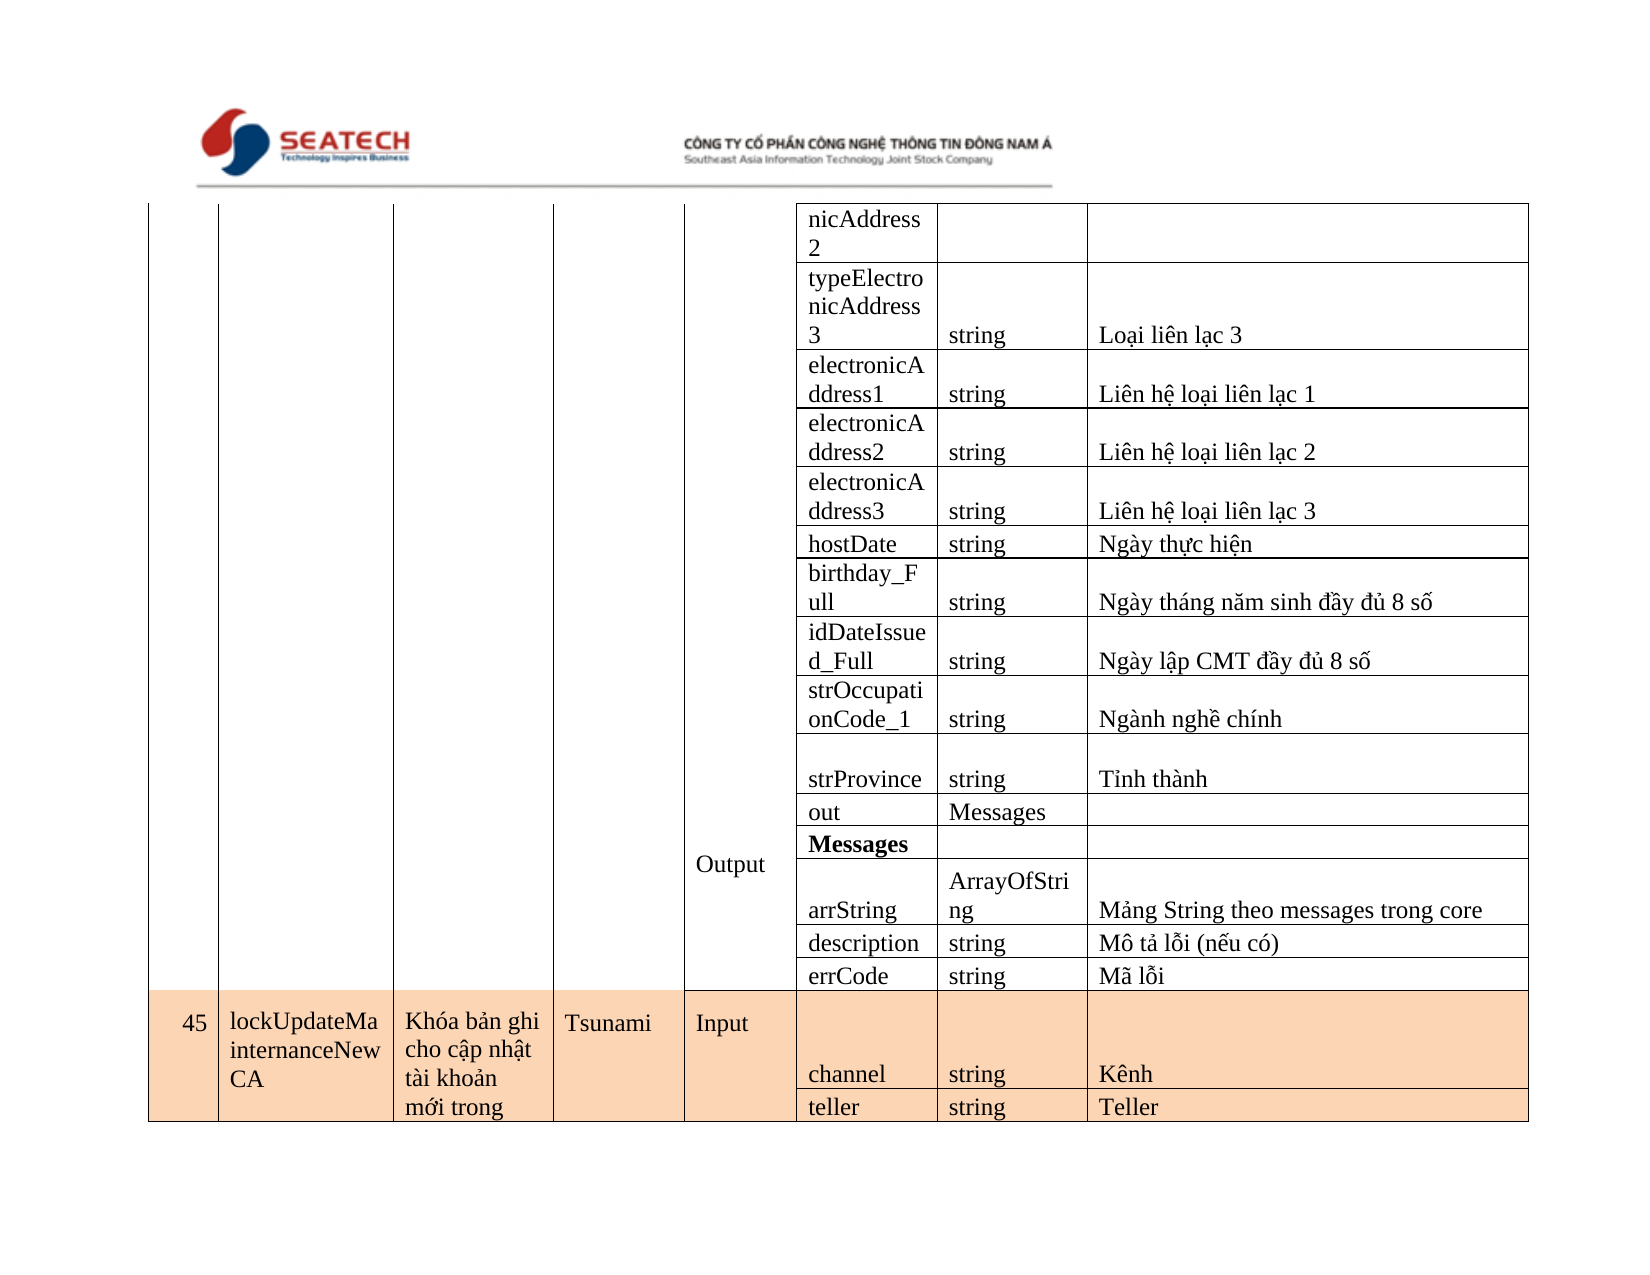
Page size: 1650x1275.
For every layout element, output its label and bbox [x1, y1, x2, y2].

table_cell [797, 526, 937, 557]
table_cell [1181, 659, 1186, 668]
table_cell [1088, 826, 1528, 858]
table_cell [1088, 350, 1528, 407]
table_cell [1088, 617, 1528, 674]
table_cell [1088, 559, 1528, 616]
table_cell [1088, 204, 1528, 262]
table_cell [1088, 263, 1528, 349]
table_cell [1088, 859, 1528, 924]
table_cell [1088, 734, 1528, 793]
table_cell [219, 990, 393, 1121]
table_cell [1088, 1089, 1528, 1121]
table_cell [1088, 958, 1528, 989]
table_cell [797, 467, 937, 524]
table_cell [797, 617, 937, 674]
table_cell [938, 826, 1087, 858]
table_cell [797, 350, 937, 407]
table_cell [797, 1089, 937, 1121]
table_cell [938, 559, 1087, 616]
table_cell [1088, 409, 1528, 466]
picture [150, 75, 1094, 204]
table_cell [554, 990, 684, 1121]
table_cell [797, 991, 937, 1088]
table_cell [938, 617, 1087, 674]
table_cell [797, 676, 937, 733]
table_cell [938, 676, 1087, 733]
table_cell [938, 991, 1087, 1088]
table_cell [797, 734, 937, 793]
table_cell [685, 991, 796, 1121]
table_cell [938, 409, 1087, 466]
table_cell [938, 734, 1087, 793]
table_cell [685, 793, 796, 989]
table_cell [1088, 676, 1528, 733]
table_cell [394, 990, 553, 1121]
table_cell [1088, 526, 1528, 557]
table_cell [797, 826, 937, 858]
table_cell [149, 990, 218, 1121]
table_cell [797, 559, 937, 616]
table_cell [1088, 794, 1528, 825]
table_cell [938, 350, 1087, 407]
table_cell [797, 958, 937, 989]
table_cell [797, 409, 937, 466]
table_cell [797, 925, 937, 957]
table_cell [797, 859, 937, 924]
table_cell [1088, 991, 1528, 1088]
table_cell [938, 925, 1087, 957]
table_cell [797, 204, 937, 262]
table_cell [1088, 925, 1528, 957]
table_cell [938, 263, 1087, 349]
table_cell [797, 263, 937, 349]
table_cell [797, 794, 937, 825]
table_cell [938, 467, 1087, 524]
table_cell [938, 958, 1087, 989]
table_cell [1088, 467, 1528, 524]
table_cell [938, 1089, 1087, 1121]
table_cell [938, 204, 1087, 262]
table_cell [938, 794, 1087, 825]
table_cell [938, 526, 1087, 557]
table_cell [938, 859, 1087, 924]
